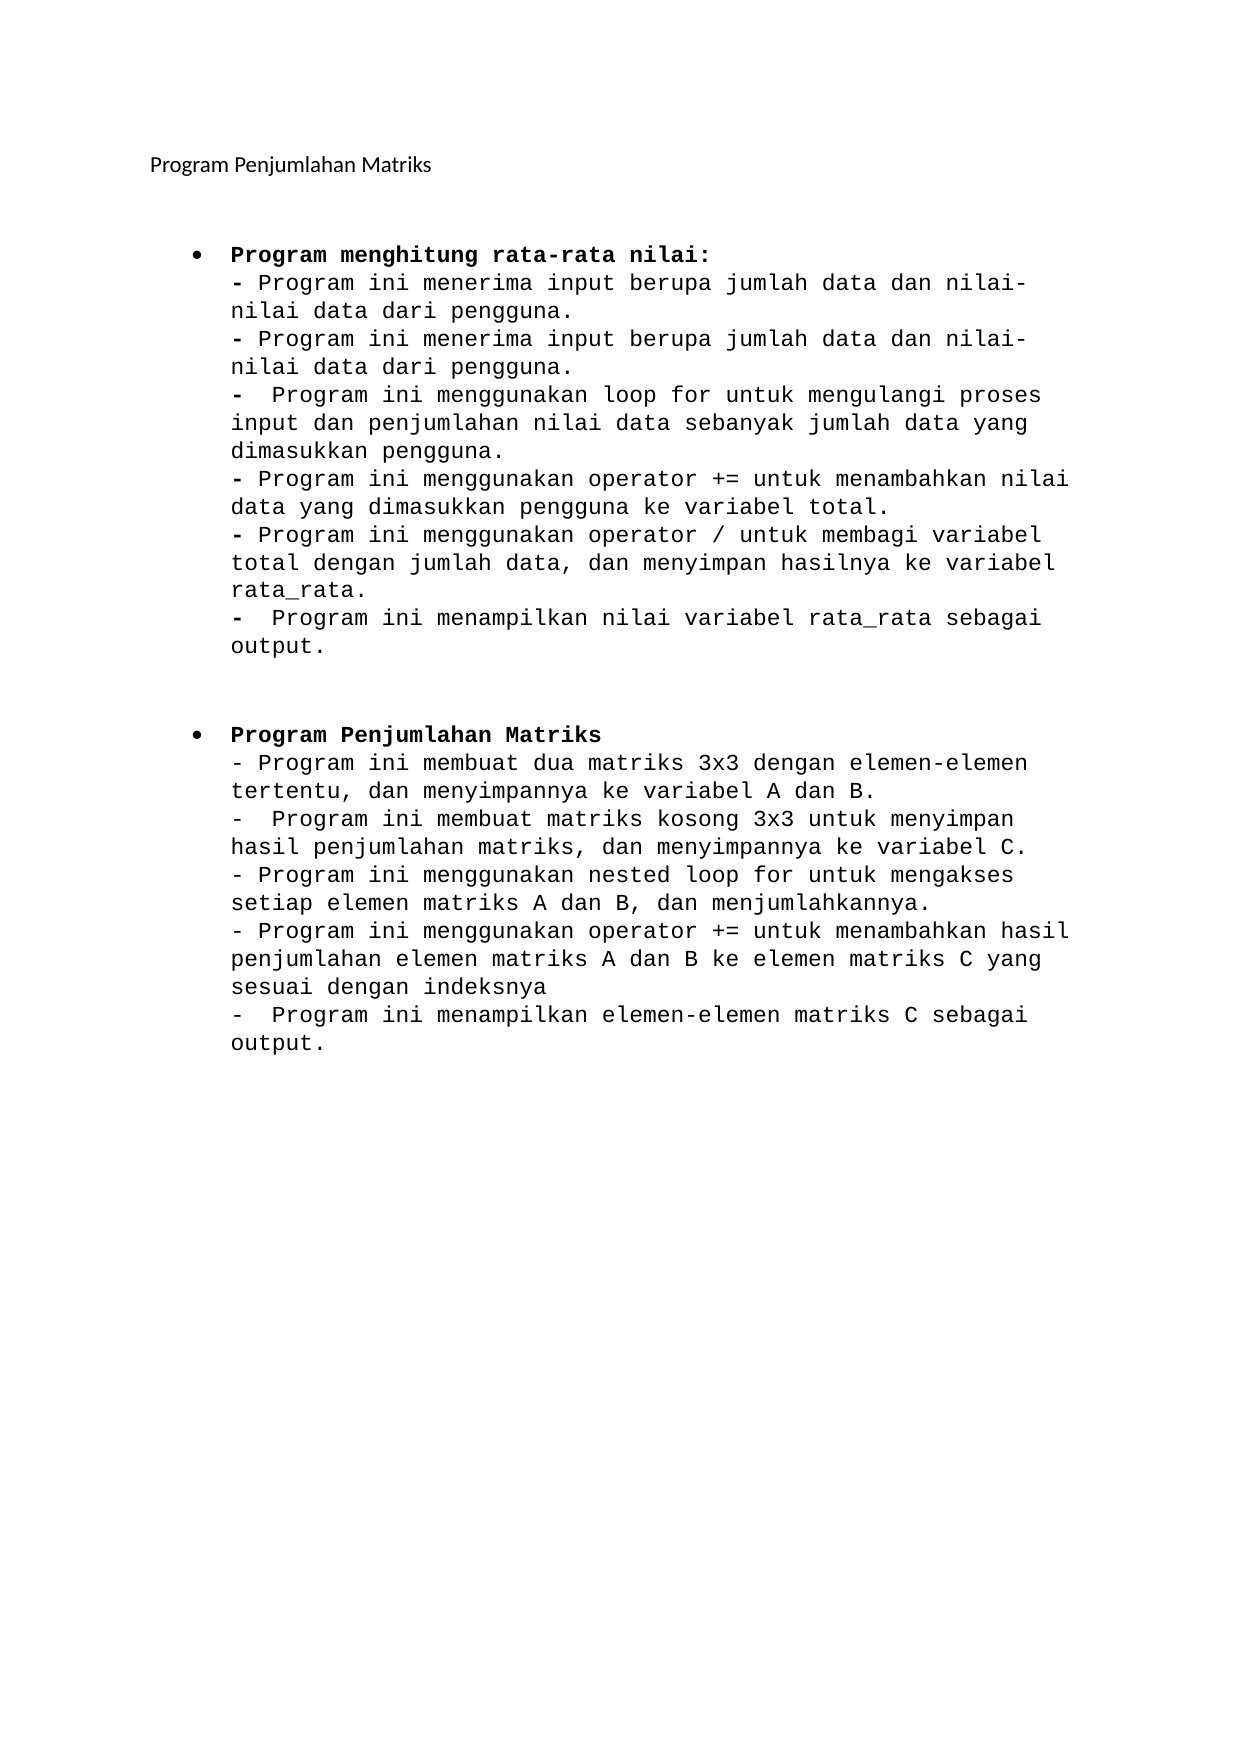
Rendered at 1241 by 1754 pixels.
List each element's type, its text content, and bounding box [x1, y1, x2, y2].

list Program Penjumlahan Matriks [193, 724, 1090, 750]
list - Program ini membuat dua matriks 3x3 dengan elemen-elemen tertentu, dan menyimpannya ke variabel A dan B. [230, 752, 1090, 806]
list - Program ini menerima input berupa jumlah data dan nilai-nilai data dari pengguna. [230, 272, 1090, 326]
list Program menghitung rata-rata nilai: [193, 244, 1090, 270]
list - Program ini menampilkan nilai variabel rata_rata sebagai output. [230, 607, 1090, 661]
list - Program ini menggunakan operator / untuk membagi variabel total dengan jumlah data, dan menyimpan hasilnya ke variabel rata_rata. [230, 523, 1090, 605]
list - Program ini menerima input berupa jumlah data dan nilai-nilai data dari pengguna. [230, 327, 1090, 381]
list - Program ini menampilkan elemen-elemen matriks C sebagai output. [230, 1003, 1090, 1057]
list - Program ini menggunakan nested loop for untuk mengakses setiap elemen matriks A dan B, dan menjumlahkannya. [230, 863, 1090, 917]
list - Program ini menggunakan operator += untuk menambahkan hasil penjumlahan elemen matriks A dan B ke elemen matriks C yang sesuai dengan indeksnya [230, 919, 1090, 1001]
text Program Penjumlahan Matriks [150, 150, 1090, 178]
list - Program ini membuat matriks kosong 3x3 untuk menyimpan hasil penjumlahan matriks, dan menyimpannya ke variabel C. [230, 807, 1090, 861]
list - Program ini menggunakan operator += untuk menambahkan nilai data yang dimasukkan pengguna ke variabel total. [230, 467, 1090, 521]
list - Program ini menggunakan loop for untuk mengulangi proses input dan penjumlahan nilai data sebanyak jumlah data yang dimasukkan pengguna. [230, 383, 1090, 465]
